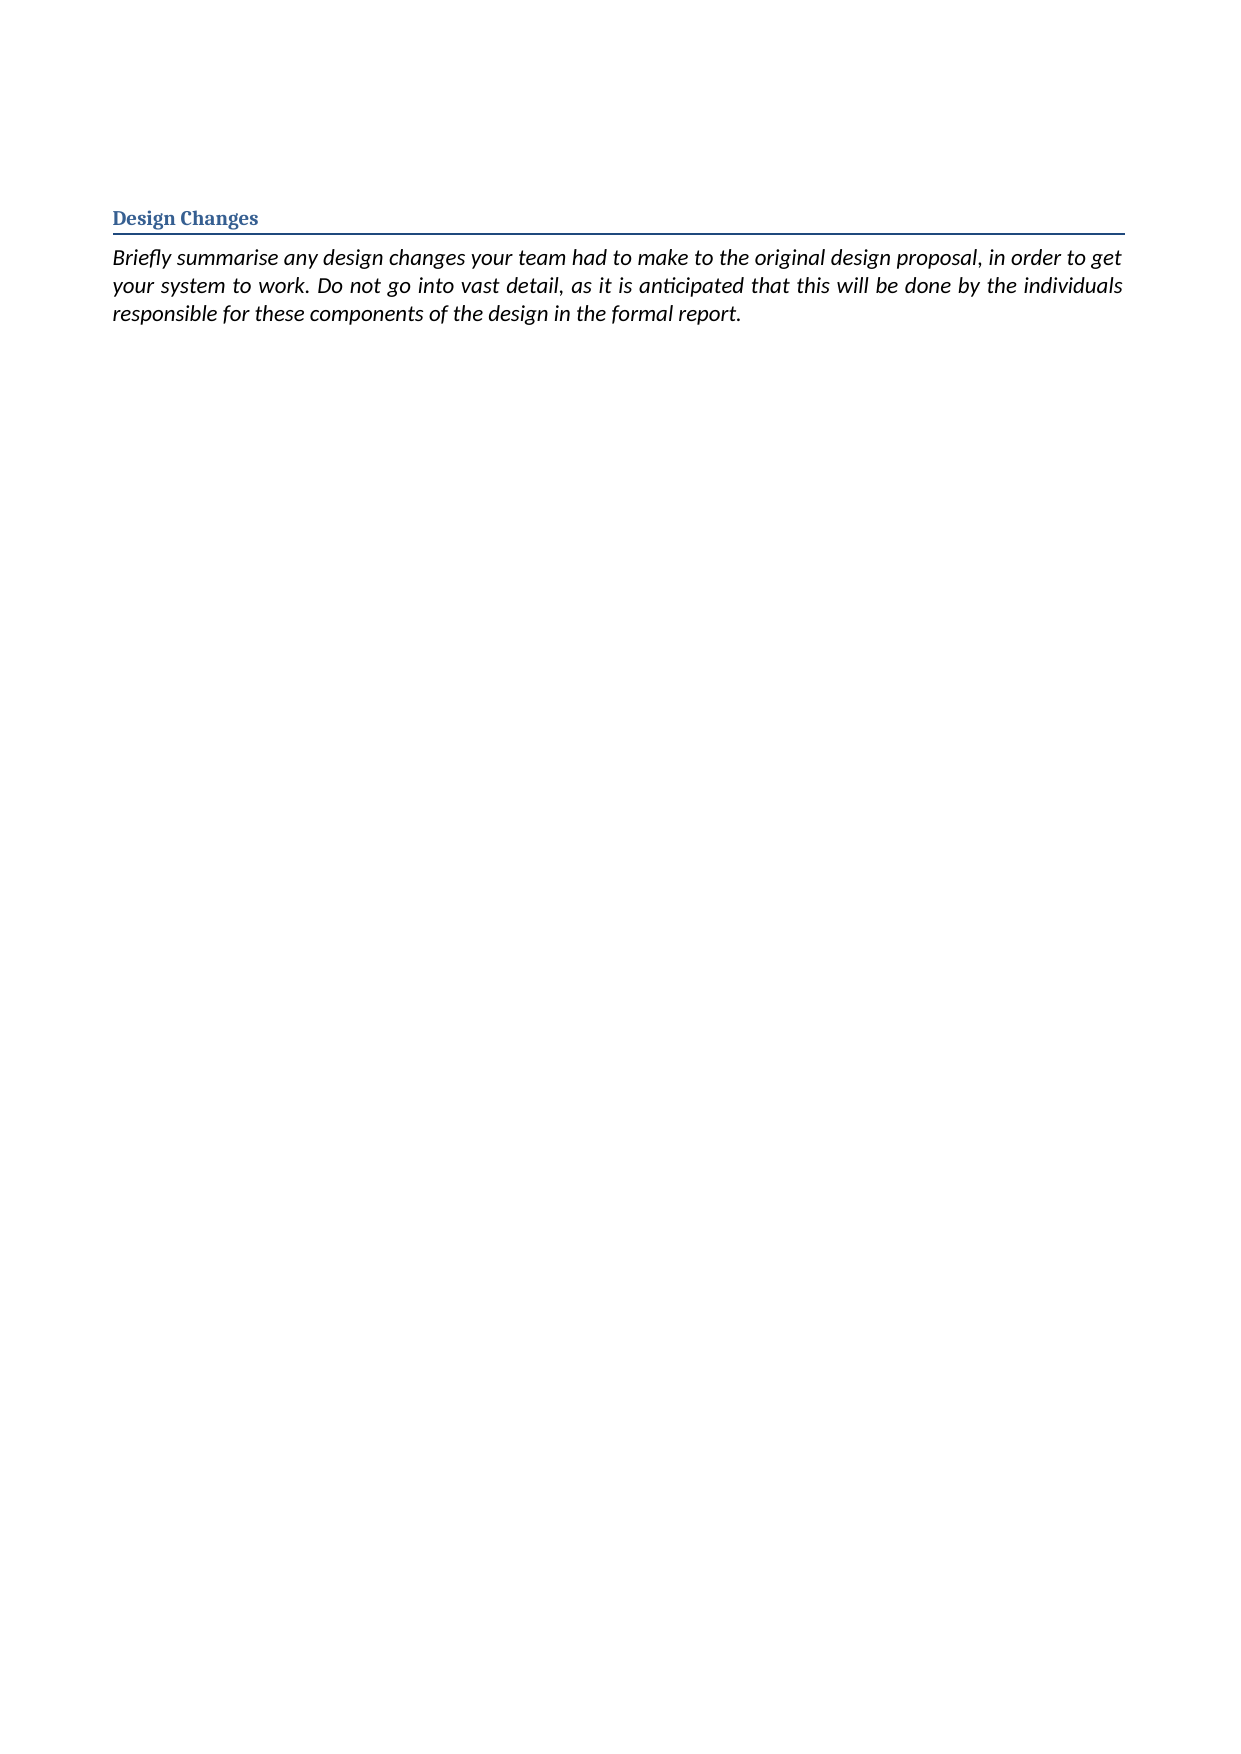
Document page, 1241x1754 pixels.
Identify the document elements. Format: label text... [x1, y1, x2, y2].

text Briefly summarise any design changes your team had to make to the original design proposal, in order to get your system to work. Do not go into vast detail, as it is anticipated that this will be done by the individuals responsible for these components of the design in the formal report. [112, 243, 1125, 328]
subtitle Design Changes [112, 207, 1125, 235]
